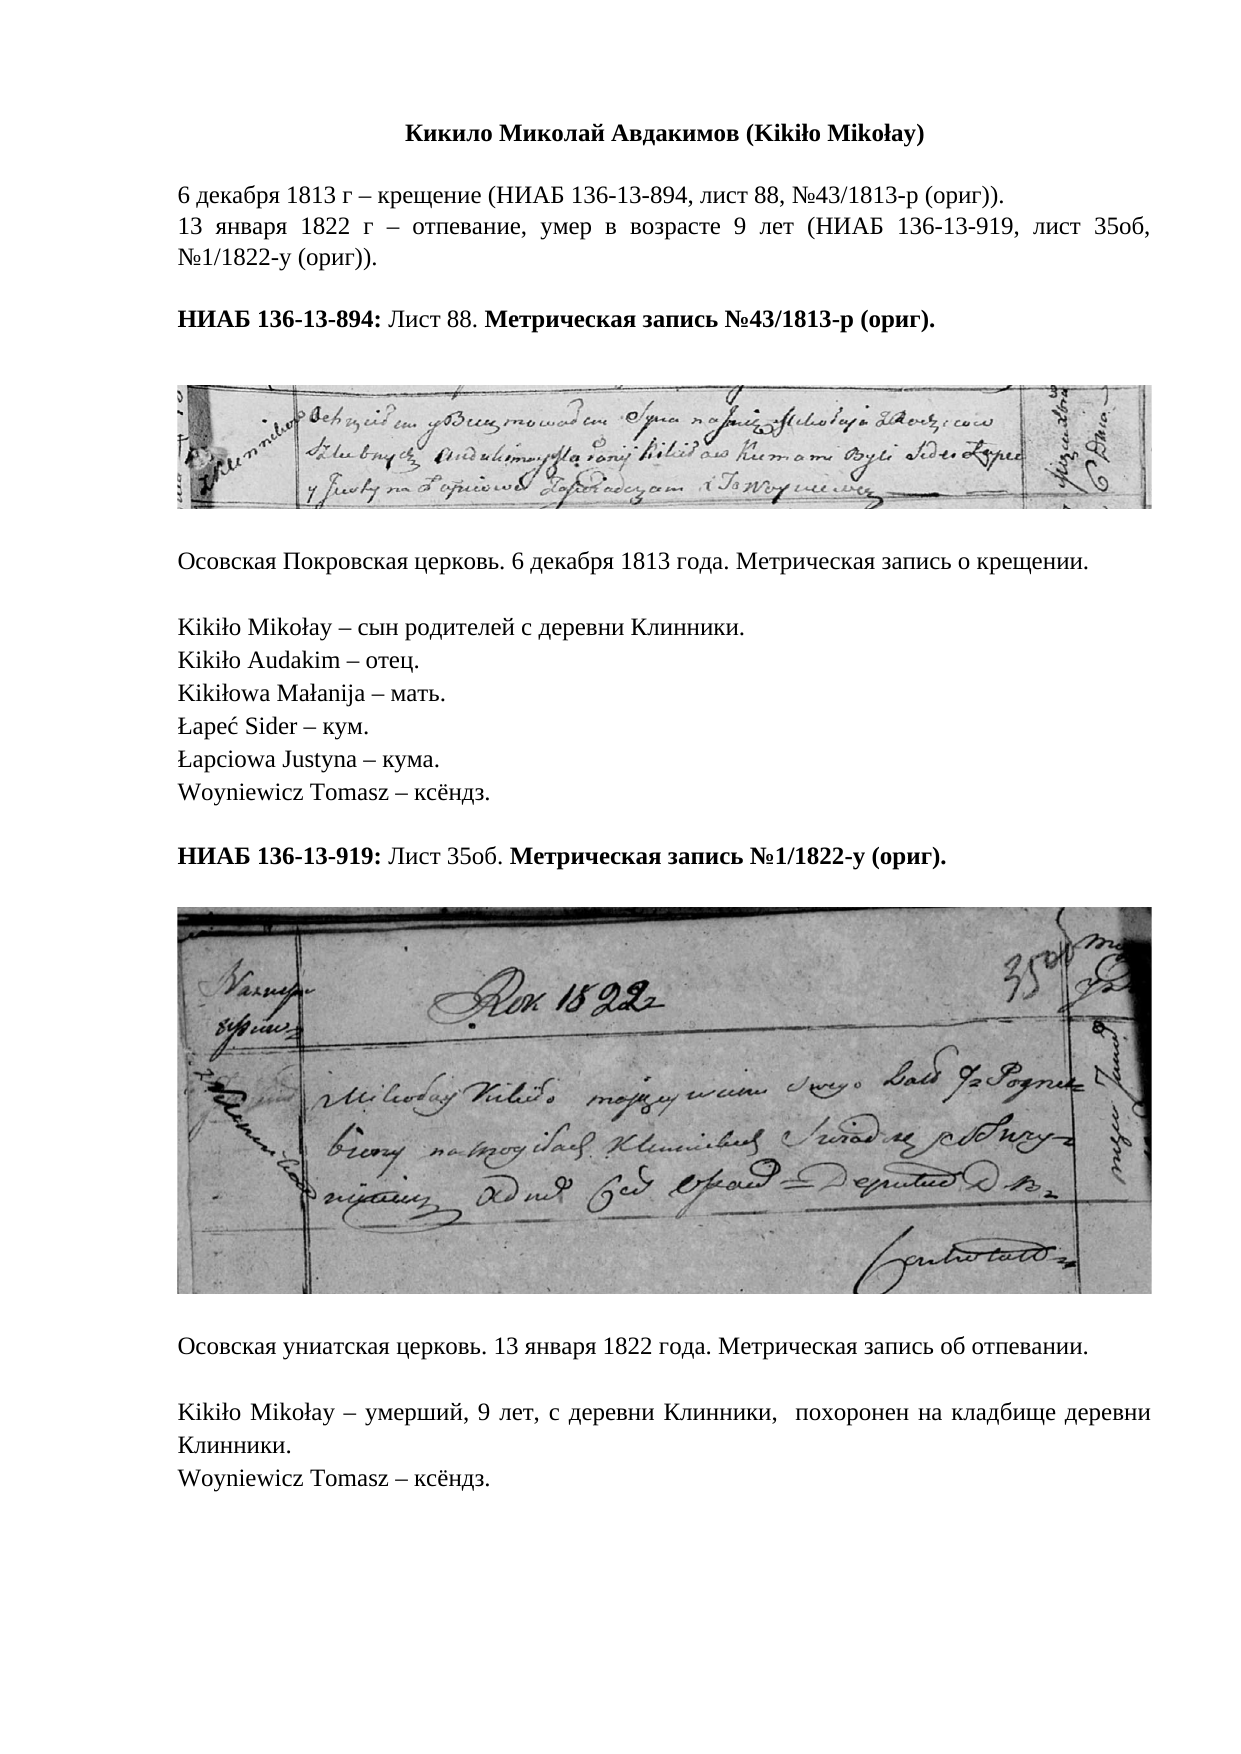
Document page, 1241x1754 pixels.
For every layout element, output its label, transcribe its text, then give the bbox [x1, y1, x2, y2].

text 6 декабря 1813 г – крещение (НИАБ 136-13-894, лист 88, №43/1813-р (ориг)). [177, 180, 1152, 209]
text Kikiłowa Małanija – мать. [177, 678, 1152, 707]
picture [177, 385, 1152, 509]
text Осовская Покровская церковь. 6 декабря 1813 года. Метрическая запись о крещении. [177, 546, 1152, 574]
text Łapciowa Justyna – кума. [177, 744, 1152, 773]
text Kikiło Audakim – отец. [177, 645, 1152, 673]
text Осовская униатская церковь. 13 января 1822 года. Метрическая запись об отпевании. [177, 1331, 1152, 1359]
text Woyniewicz Tomasz – ксёндз. [177, 777, 1152, 806]
text Woyniewicz Tomasz – ксёндз. [177, 1463, 1152, 1492]
text Kikiło Mikołay – умерший, 9 лет, с деревни Клинники, похоронен на кладбище деревни Клинники. [177, 1397, 1152, 1458]
text Kikiło Mikołay – сын родителей с деревни Клинники. [177, 612, 1152, 641]
text Кикило Миколай Авдакимов (Kikiło Mikołay) [177, 118, 1152, 147]
picture [177, 907, 1152, 1294]
text НИАБ 136-13-919: Лист 35об. Метрическая запись №1/1822-у (ориг). [177, 841, 1152, 870]
text Łapeć Sider – кум. [177, 711, 1152, 739]
text 13 января 1822 г – отпевание, умер в возрасте 9 лет (НИАБ 136-13-919, лист 35об, №1/1822-у (ориг)). [177, 211, 1152, 271]
text НИАБ 136-13-894: Лист 88. Метрическая запись №43/1813-р (ориг). [177, 304, 1152, 333]
